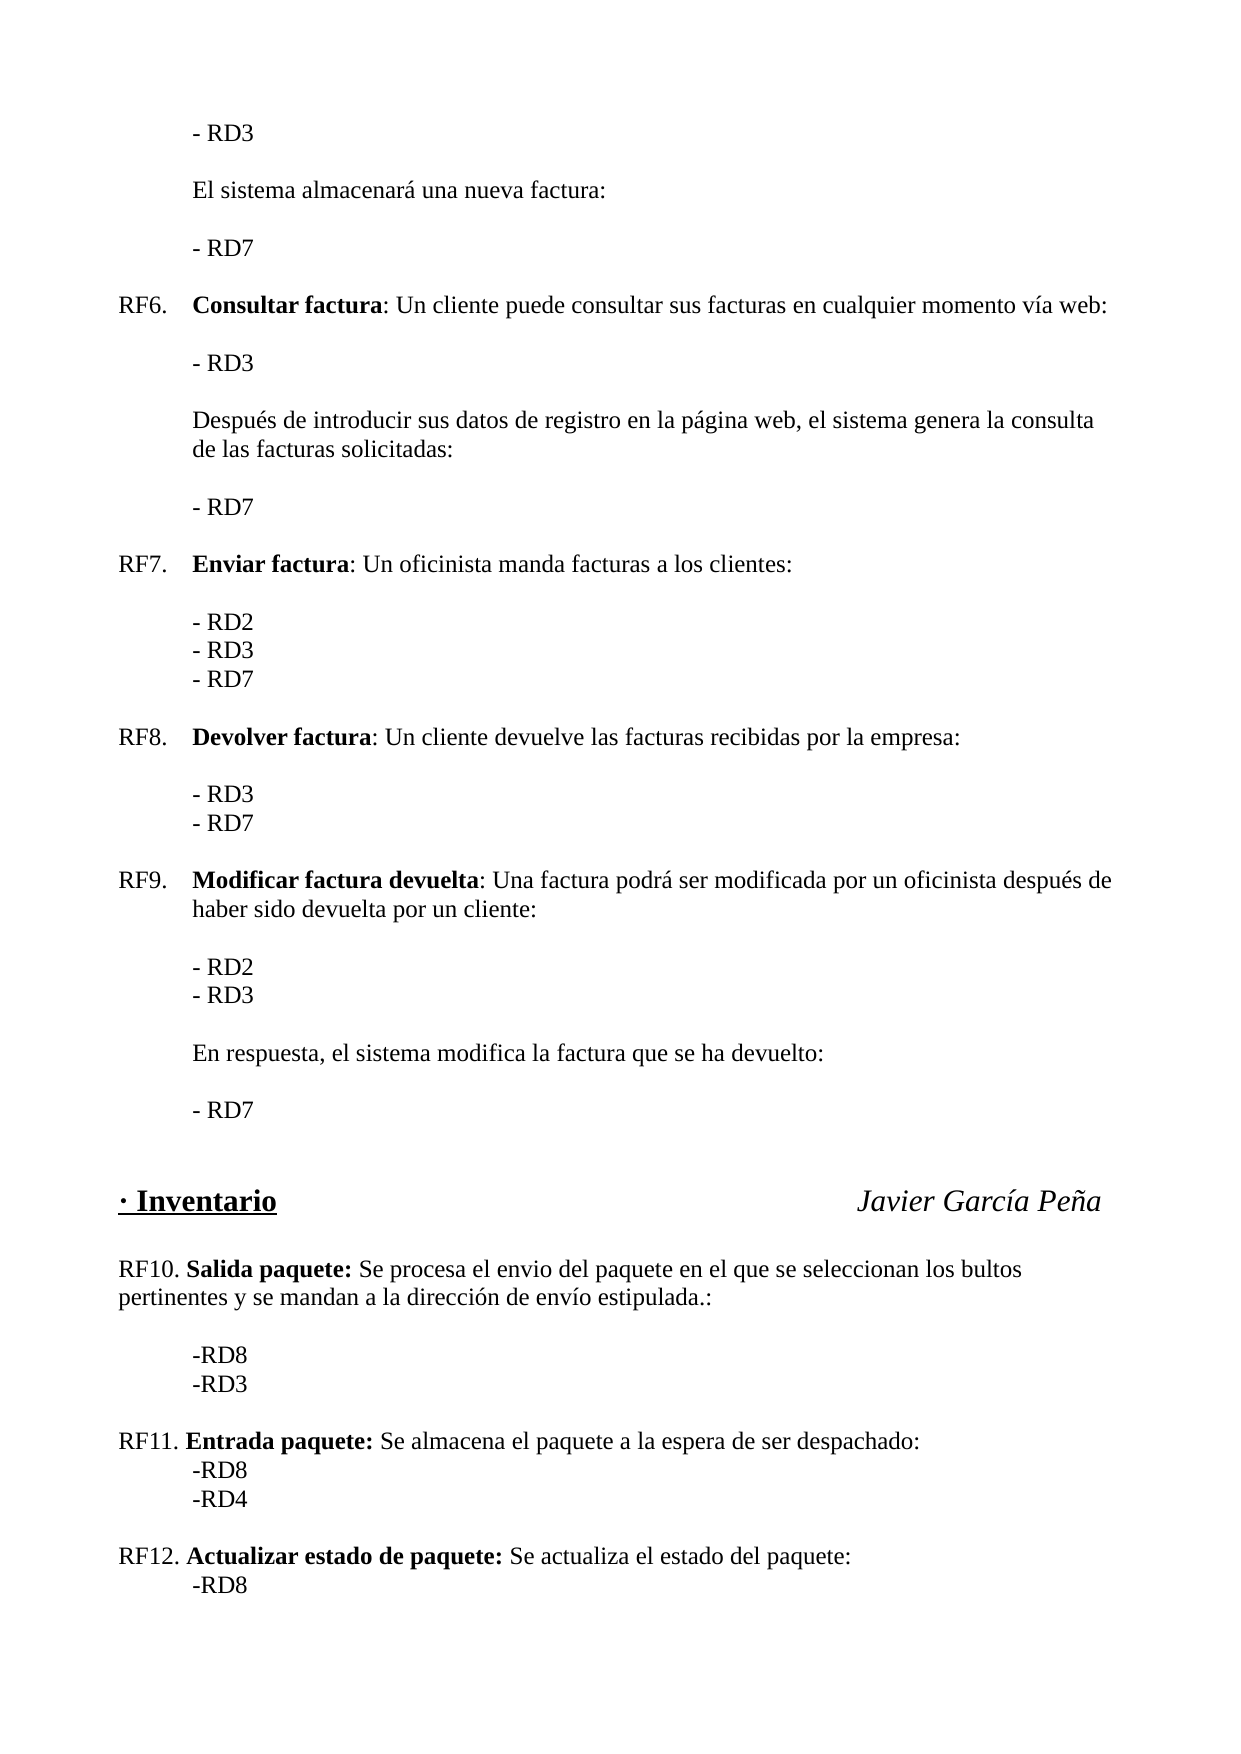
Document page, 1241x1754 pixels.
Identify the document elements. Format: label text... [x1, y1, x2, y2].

text - RD2 [118, 607, 1122, 636]
text · Inventario Javier García Peña [118, 1182, 1122, 1218]
text - RD2 [118, 952, 1122, 981]
text - RD3 [118, 981, 1122, 1009]
text - RD7 [118, 492, 1122, 521]
text -RD8 [118, 1340, 1122, 1369]
text - RD7 [118, 664, 1122, 693]
text -RD4 [118, 1484, 1122, 1512]
text Después de introducir sus datos de registro en la página web, el sistema genera la consulta de las facturas solicitadas: [118, 406, 1122, 463]
text - RD3 [118, 636, 1122, 664]
text RF9. Modificar factura devuelta: Una factura podrá ser modificada por un oficinista después de haber sido devuelta por un cliente: [118, 866, 1122, 923]
text RF8. Devolver factura: Un cliente devuelve las facturas recibidas por la empresa: [118, 722, 1122, 751]
text - RD3 [118, 348, 1122, 377]
text - RD3 [118, 779, 1122, 808]
text RF6. Consultar factura: Un cliente puede consultar sus facturas en cualquier momento vía web: [118, 291, 1122, 319]
text -RD8 [118, 1570, 1122, 1599]
text - RD3 [118, 118, 1122, 147]
text - RD7 [118, 808, 1122, 837]
text - RD7 [118, 1096, 1122, 1124]
text RF7. Enviar factura: Un oficinista manda facturas a los clientes: [118, 549, 1122, 578]
text - RD7 [118, 233, 1122, 262]
text RF12. Actualizar estado de paquete: Se actualiza el estado del paquete: [118, 1541, 1122, 1570]
text -RD3 [118, 1369, 1122, 1397]
text RF10. Salida paquete: Se procesa el envio del paquete en el que se seleccionan los bultos pertinentes y se mandan a la dirección de envío estipulada.: [118, 1254, 1122, 1311]
text -RD8 [118, 1455, 1122, 1484]
text En respuesta, el sistema modifica la factura que se ha devuelto: [118, 1038, 1122, 1067]
text RF11. Entrada paquete: Se almacena el paquete a la espera de ser despachado: [118, 1426, 1122, 1455]
text El sistema almacenará una nueva factura: [118, 176, 1122, 204]
